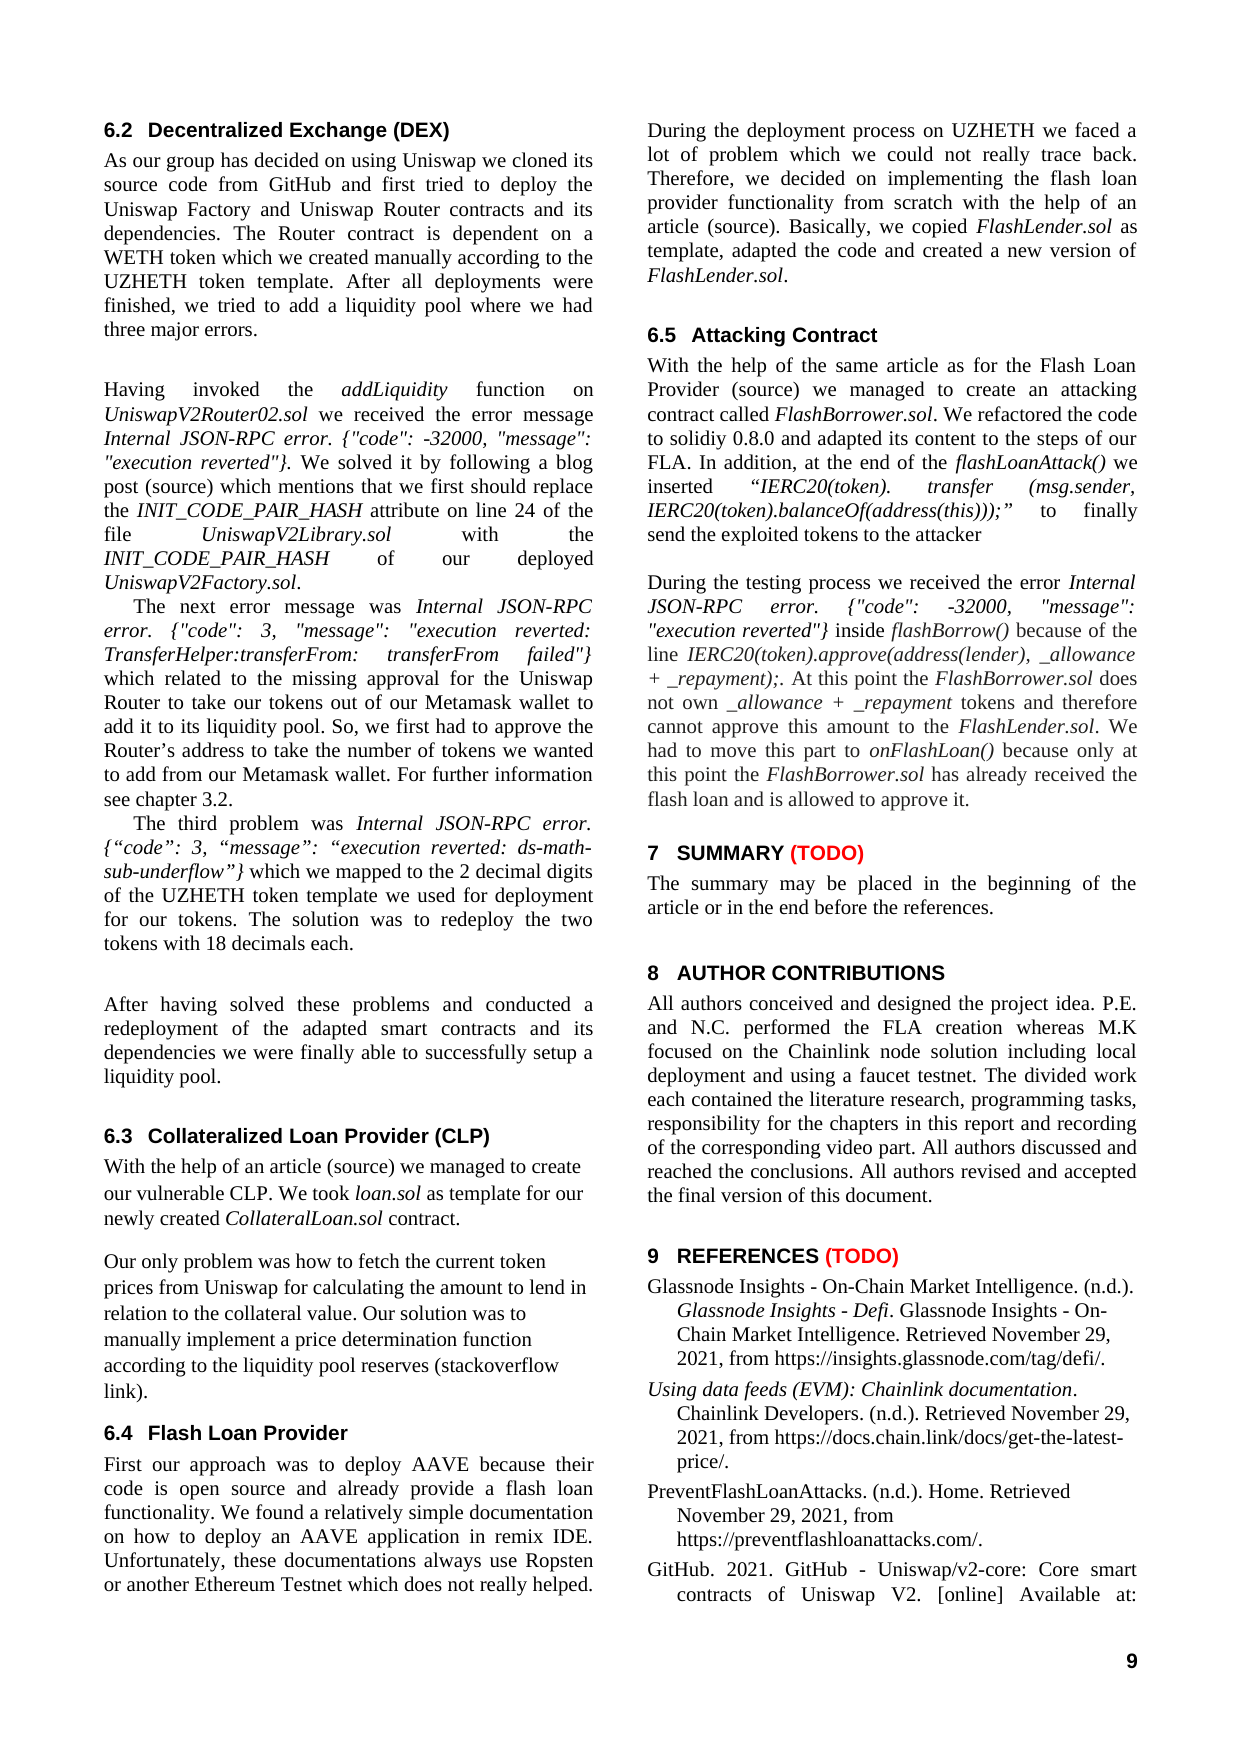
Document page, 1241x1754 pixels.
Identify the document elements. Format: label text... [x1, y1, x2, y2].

text As our group has decided on using Uniswap we cloned its source code from GitHub and first tried to deploy the Uniswap Factory and Uniswap Router contracts and its dependencies. The Router contract is dependent on a WETH token which we created manually according to the UZHETH token template. After all deployments were finished, we tried to add a liquidity pool where we had three major errors. [103, 148, 594, 341]
subtitle Decentralized Exchange (DEX) [103, 118, 594, 142]
text Using data feeds (EVM): Chainlink documentation. Chainlink Developers. (n.d.). Retrieved November 29, 2021, from https://docs.chain.link/docs/get-the-latest-price/. [647, 1376, 1137, 1473]
text During the testing process we received the error Internal JSON-RPC error. {"code": -32000, "message": "execution reverted"} inside flashBorrow() because of the line IERC20(token).approve(address(lender), _allowance + _repayment);. At this point the FlashBorrower.sol does not own _allowance + _repayment tokens and therefore cannot approve this amount to the FlashLender.sol. We had to move this part to onFlashLoan() because only at this point the FlashBorrower.sol has already received the flash loan and is allowed to approve it. [647, 570, 1137, 811]
subtitle AUTHOR CONTRIBUTIONS [647, 960, 1137, 984]
subtitle Attacking Contract [647, 323, 1137, 347]
text With the help of the same article as for the Flash Loan Provider (source) we managed to create an attacking contract called FlashBorrower.sol. We refactored the code to solidiy 0.8.0 and adapted its content to the steps of our FLA. In addition, at the end of the flashLoanAttack() we inserted “IERC20(token). transfer (msg.sender, IERC20(token).balanceOf(address(this)));” to finally send the exploited tokens to the attacker [647, 353, 1137, 546]
text The summary may be placed in the beginning of the article or in the end before the references. [647, 871, 1137, 919]
text Our only problem was how to fetch the current token prices from Uniswap for calculating the amount to lend in relation to the collateral value. Our solution was to manually implement a price determination function according to the liquidity pool reserves (stackoverflow link). [103, 1249, 594, 1403]
text The third problem was Internal JSON-RPC error. {“code”: 3, “message”: “execution reverted: ds-math-sub-underflow”} which we mapped to the 2 decimal digits of the UZHETH token template we used for deployment for our tokens. The solution was to redeploy the two tokens with 18 decimals each. [103, 811, 594, 955]
subtitle Collateralized Loan Provider (CLP) [103, 1124, 594, 1148]
text After having solved these problems and conducted a redeployment of the adapted smart contracts and its dependencies we were finally able to successfully setup a liquidity pool. [103, 991, 594, 1088]
text All authors conceived and designed the project idea. P.E. and N.C. performed the FLA creation whereas M.K focused on the Chainlink node solution including local deployment and using a faucet testnet. The divided work each contained the literature research, programming tasks, responsibility for the chapters in this report and recording of the corresponding video part. All authors discussed and reached the conclusions. All authors revised and accepted the final version of this document. [647, 991, 1137, 1207]
text PreventFlashLoanAttacks. (n.d.). Home. Retrieved November 29, 2021, from https://preventflashloanattacks.com/. [647, 1479, 1137, 1551]
subtitle Flash Loan Provider [103, 1421, 594, 1445]
subtitle summary (TODO) [647, 841, 1137, 865]
text With the help of an article (source) we managed to create our vulnerable CLP. We took loan.sol as template for our newly created CollateralLoan.sol contract. [103, 1154, 594, 1230]
text Glassnode Insights - On-Chain Market Intelligence. (n.d.). Glassnode Insights - Defi. Glassnode Insights - On-Chain Market Intelligence. Retrieved November 29, 2021, from https://insights.glassnode.com/tag/defi/. [647, 1274, 1137, 1370]
subtitle References (TODO) [647, 1244, 1137, 1268]
text First our approach was to deploy AAVE because their code is open source and already provide a flash loan functionality. We found a relatively simple documentation on how to deploy an AAVE application in remix IDE. Unfortunately, these documentations always use Ropsten or another Ethereum Testnet which does not really helped. During the deployment process on UZHETH we faced a lot of problem which we could not really trace back. Therefore, we decided on implementing the flash loan provider functionality from scratch with the help of an article (source). Basically, we copied FlashLender.sol as template, adapted the code and created a new version of FlashLender.sol. [103, 1451, 594, 1596]
text The next error message was Internal JSON-RPC error. {"code": 3, "message": "execution reverted: TransferHelper:transferFrom: transferFrom failed"} which related to the missing approval for the Uniswap Router to take our tokens out of our Metamask wallet to add it to its liquidity pool. So, we first had to approve the Router’s address to take the number of tokens we wanted to add from our Metamask wallet. For further information see chapter 3.2. [103, 594, 594, 811]
text First our approach was to deploy AAVE because their code is open source and already provide a flash loan functionality. We found a relatively simple documentation on how to deploy an AAVE application in remix IDE. Unfortunately, these documentations always use Ropsten or another Ethereum Testnet which does not really helped. During the deployment process on UZHETH we faced a lot of problem which we could not really trace back. Therefore, we decided on implementing the flash loan provider functionality from scratch with the help of an article (source). Basically, we copied FlashLender.sol as template, adapted the code and created a new version of FlashLender.sol. [647, 118, 1137, 287]
